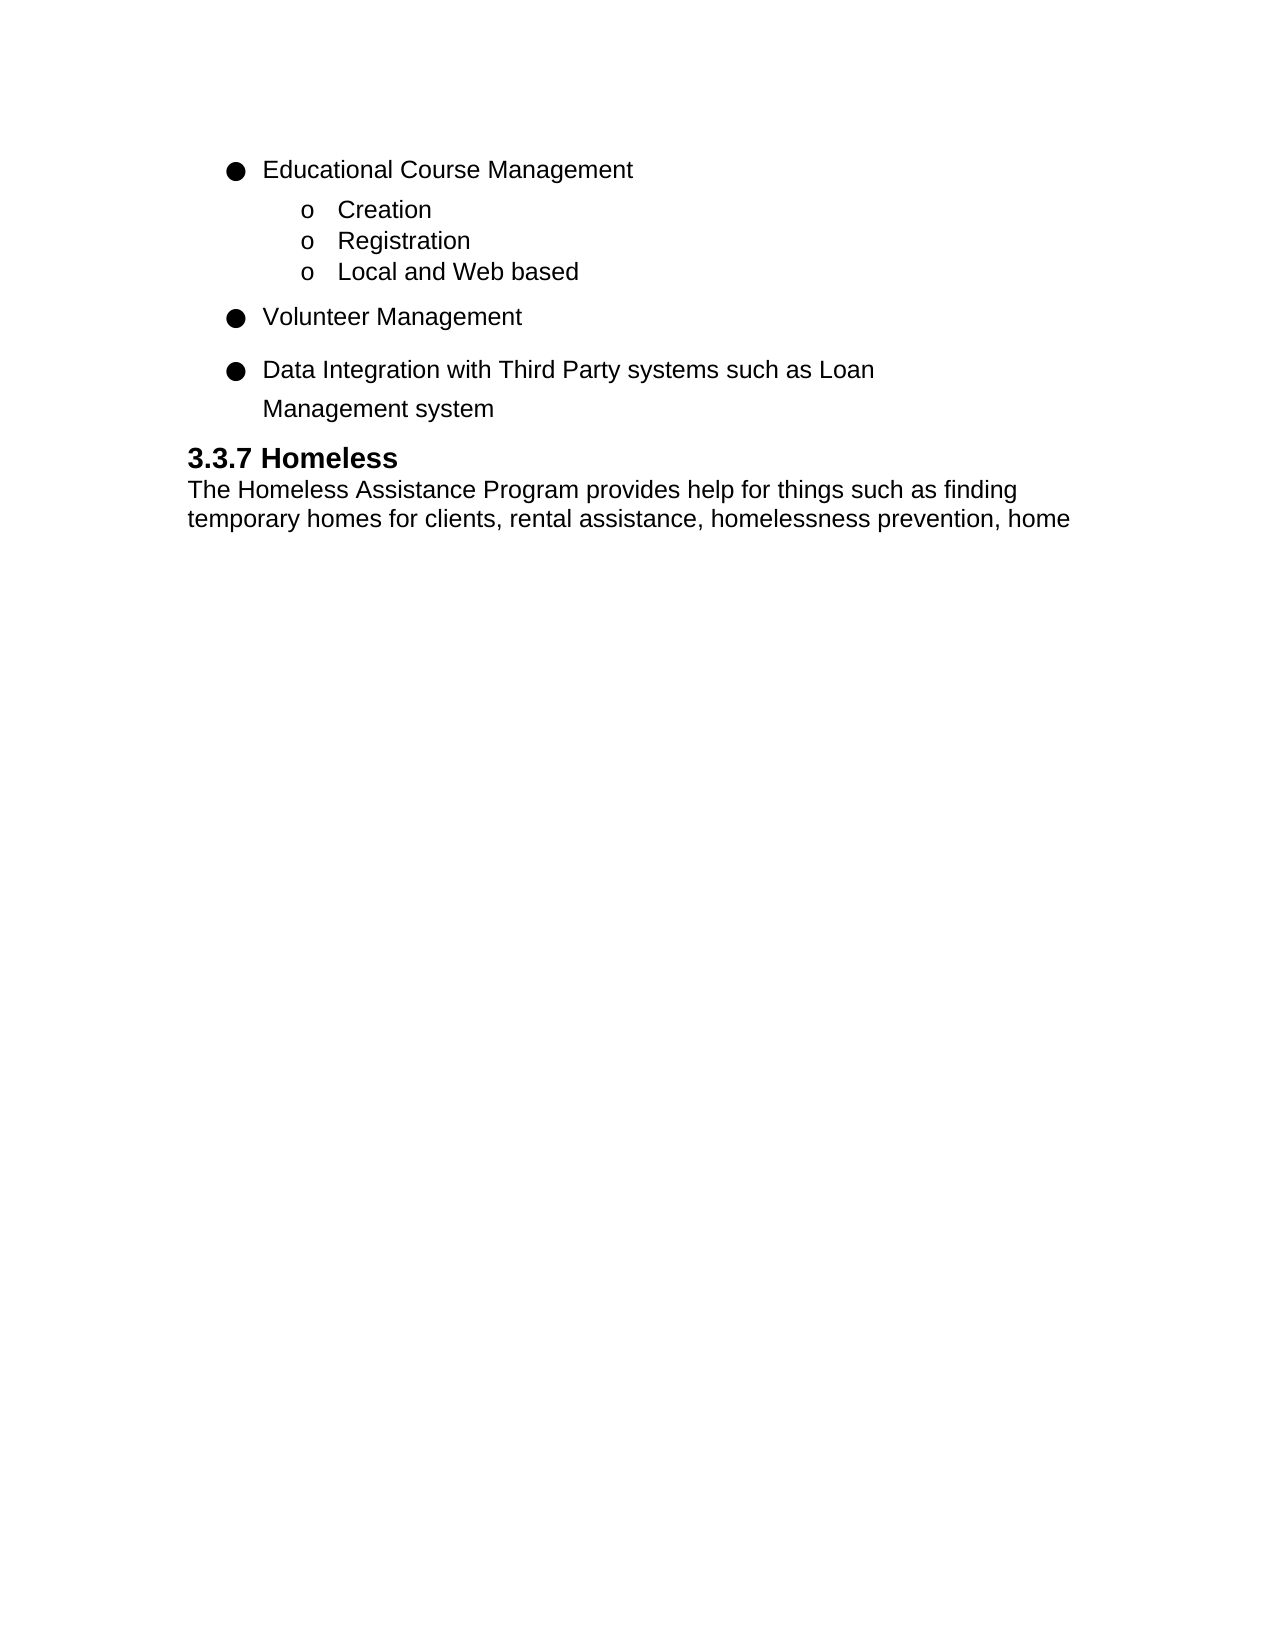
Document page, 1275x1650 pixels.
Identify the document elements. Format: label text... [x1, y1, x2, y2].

list Educational Course Management [225, 142, 1100, 193]
text The Homeless Assistance Program provides help for things such as finding temporary homes for clients, rental assistance, homelessness prevention, home [187, 475, 1100, 532]
list Data Integration with Third Party systems such as Loan Management system [225, 341, 1028, 423]
list Registration [300, 226, 1100, 257]
list Volunteer Management [225, 288, 1100, 339]
list Creation [300, 195, 1100, 226]
list Local and Web based [300, 257, 1100, 288]
subtitle Homeless [187, 441, 1100, 475]
